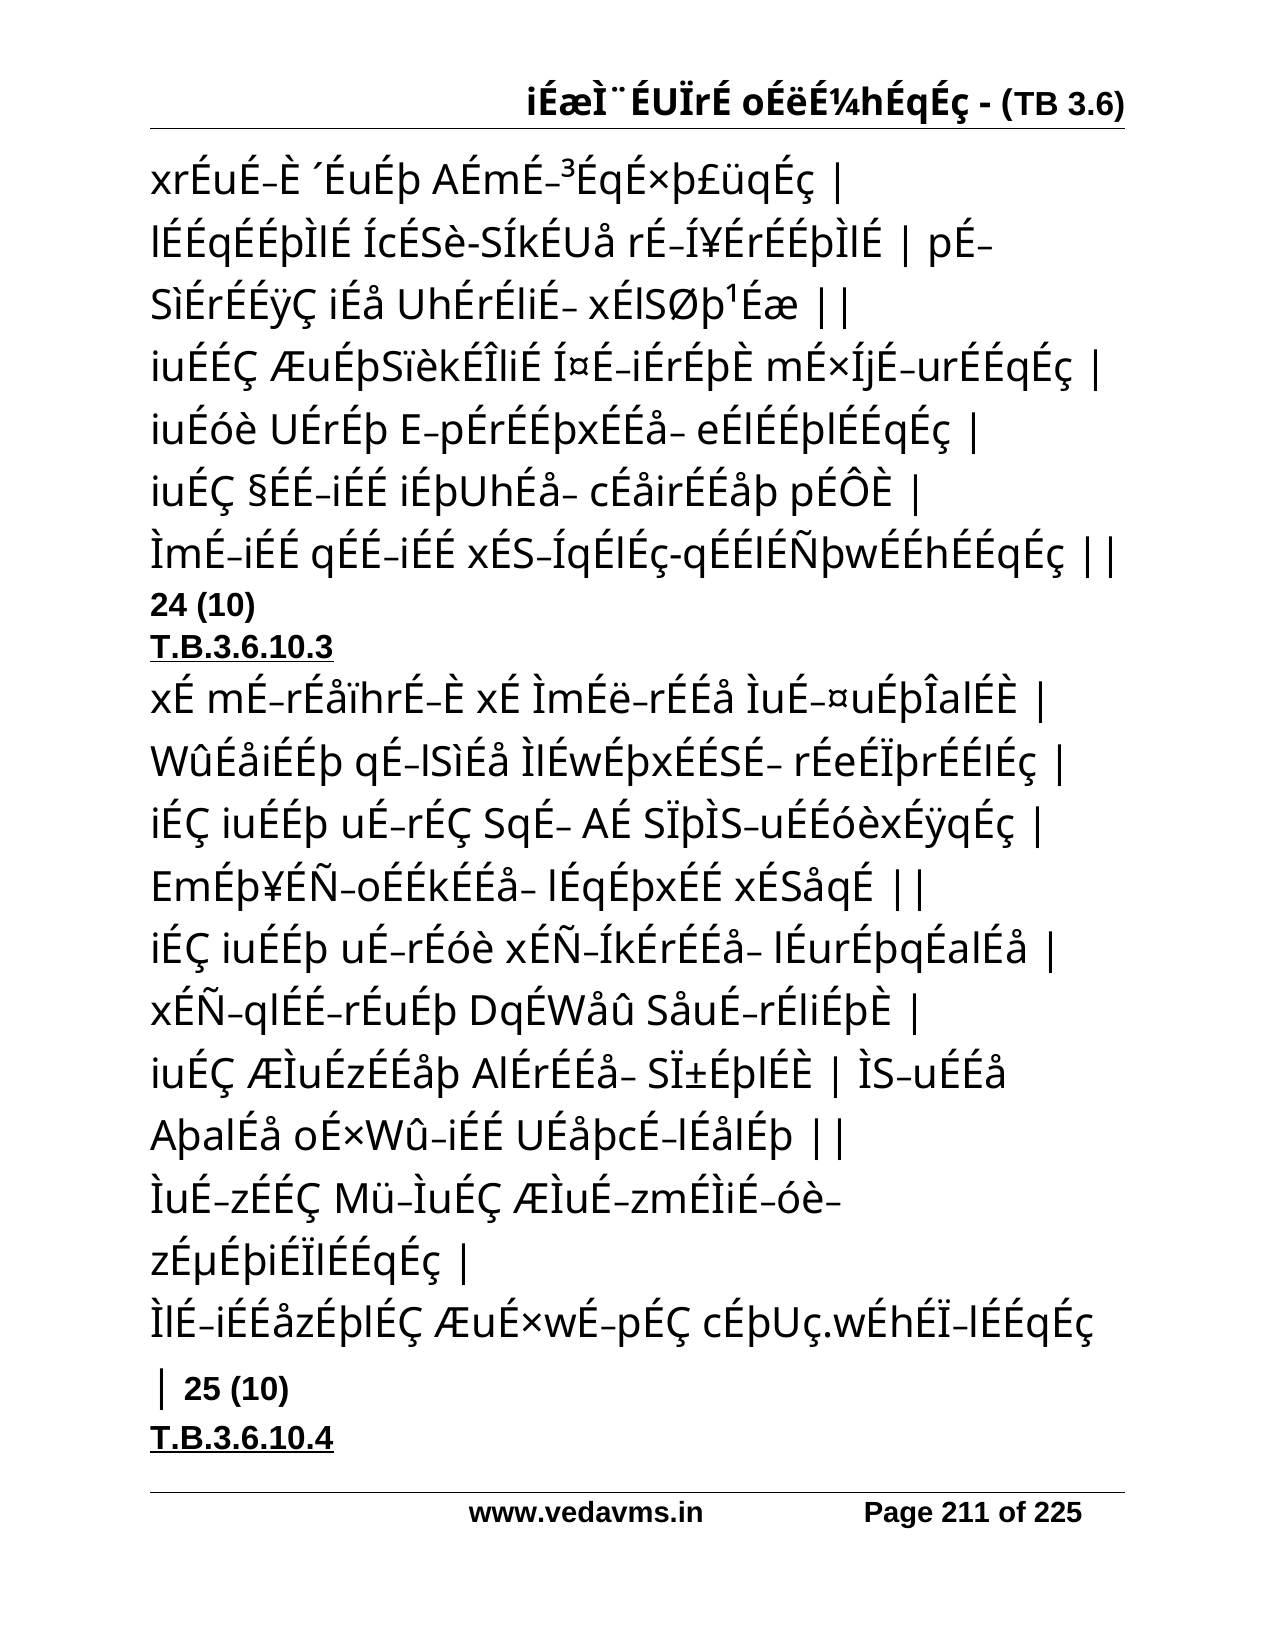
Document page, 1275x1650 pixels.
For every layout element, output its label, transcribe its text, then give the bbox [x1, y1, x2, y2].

text ÌlÉ–iÉÉåzÉþlÉÇ ÆuÉ×wÉ–pÉÇ cÉþUç.wÉhÉÏ–lÉÉqÉç | 25 (10) [150, 1293, 1125, 1412]
text ÌuÉ–zÉÉÇ Mü–ÌuÉÇ ÆÌuÉ–zmÉÌiÉ–óè– zÉµÉþiÉÏlÉÉqÉç | [150, 1168, 1125, 1288]
text T.B.3.6.10.4 [150, 1418, 1125, 1456]
text iuÉÉÇ ÆuÉþSïèkÉÎliÉ Í¤É–iÉrÉþÈ mÉ×ÍjÉ–urÉÉqÉç | iuÉóè UÉrÉþ E–pÉrÉÉþxÉÉå– eÉlÉÉþlÉÉqÉç | [150, 337, 1125, 456]
text ÌmÉ–iÉÉ qÉÉ–iÉÉ xÉS–ÍqÉlÉç-qÉÉlÉÑþwÉÉhÉÉqÉç || 24 (10) [150, 524, 1125, 623]
text lÉÉqÉÉþÌlÉ ÍcÉSè-SÍkÉUå rÉ–Í¥ÉrÉÉþÌlÉ | pÉ–SìÉrÉÉÿÇ iÉå UhÉrÉliÉ– xÉlSØþ¹Éæ || [150, 212, 1125, 332]
text xÉ mÉ–rÉåïhrÉ–È xÉ ÌmÉë–rÉÉå ÌuÉ–¤uÉþÎalÉÈ | WûÉåiÉÉþ qÉ–lSìÉå ÌlÉwÉþxÉÉSÉ– rÉeÉÏþrÉÉlÉç | iÉÇ iuÉÉþ uÉ–rÉÇ SqÉ– AÉ SÏþÌS–uÉÉóèxÉÿqÉç | EmÉþ¥ÉÑ–oÉÉkÉÉå– lÉqÉþxÉÉ xÉSåqÉ || [150, 669, 1125, 913]
text iuÉÇ §ÉÉ–iÉÉ iÉþUhÉå– cÉåirÉÉåþ pÉÔÈ | [150, 462, 1125, 519]
text iÉÇ iuÉÉþ uÉ–rÉóè xÉÑ–ÍkÉrÉÉå– lÉurÉþqÉalÉå | xÉÑ–qlÉÉ–rÉuÉþ DqÉWåû SåuÉ–rÉliÉþÈ | [150, 919, 1125, 1038]
text T.B.3.6.10.3 [150, 627, 1125, 666]
text mÉ–SÇ Så–uÉxrÉ– lÉqÉþxÉÉ ÌuÉ–rÉliÉþÈ | ´É–uÉ–xrÉuÉ–È ´ÉuÉþ AÉmÉ–³ÉqÉ×þ£üqÉç | [150, 150, 1125, 207]
text iuÉÇ ÆÌuÉzÉÉåþ AlÉrÉÉå– SÏ±ÉþlÉÈ | ÌS–uÉÉå AþalÉå oÉ×Wû–iÉÉ UÉåþcÉ–lÉålÉþ || [150, 1044, 1125, 1163]
